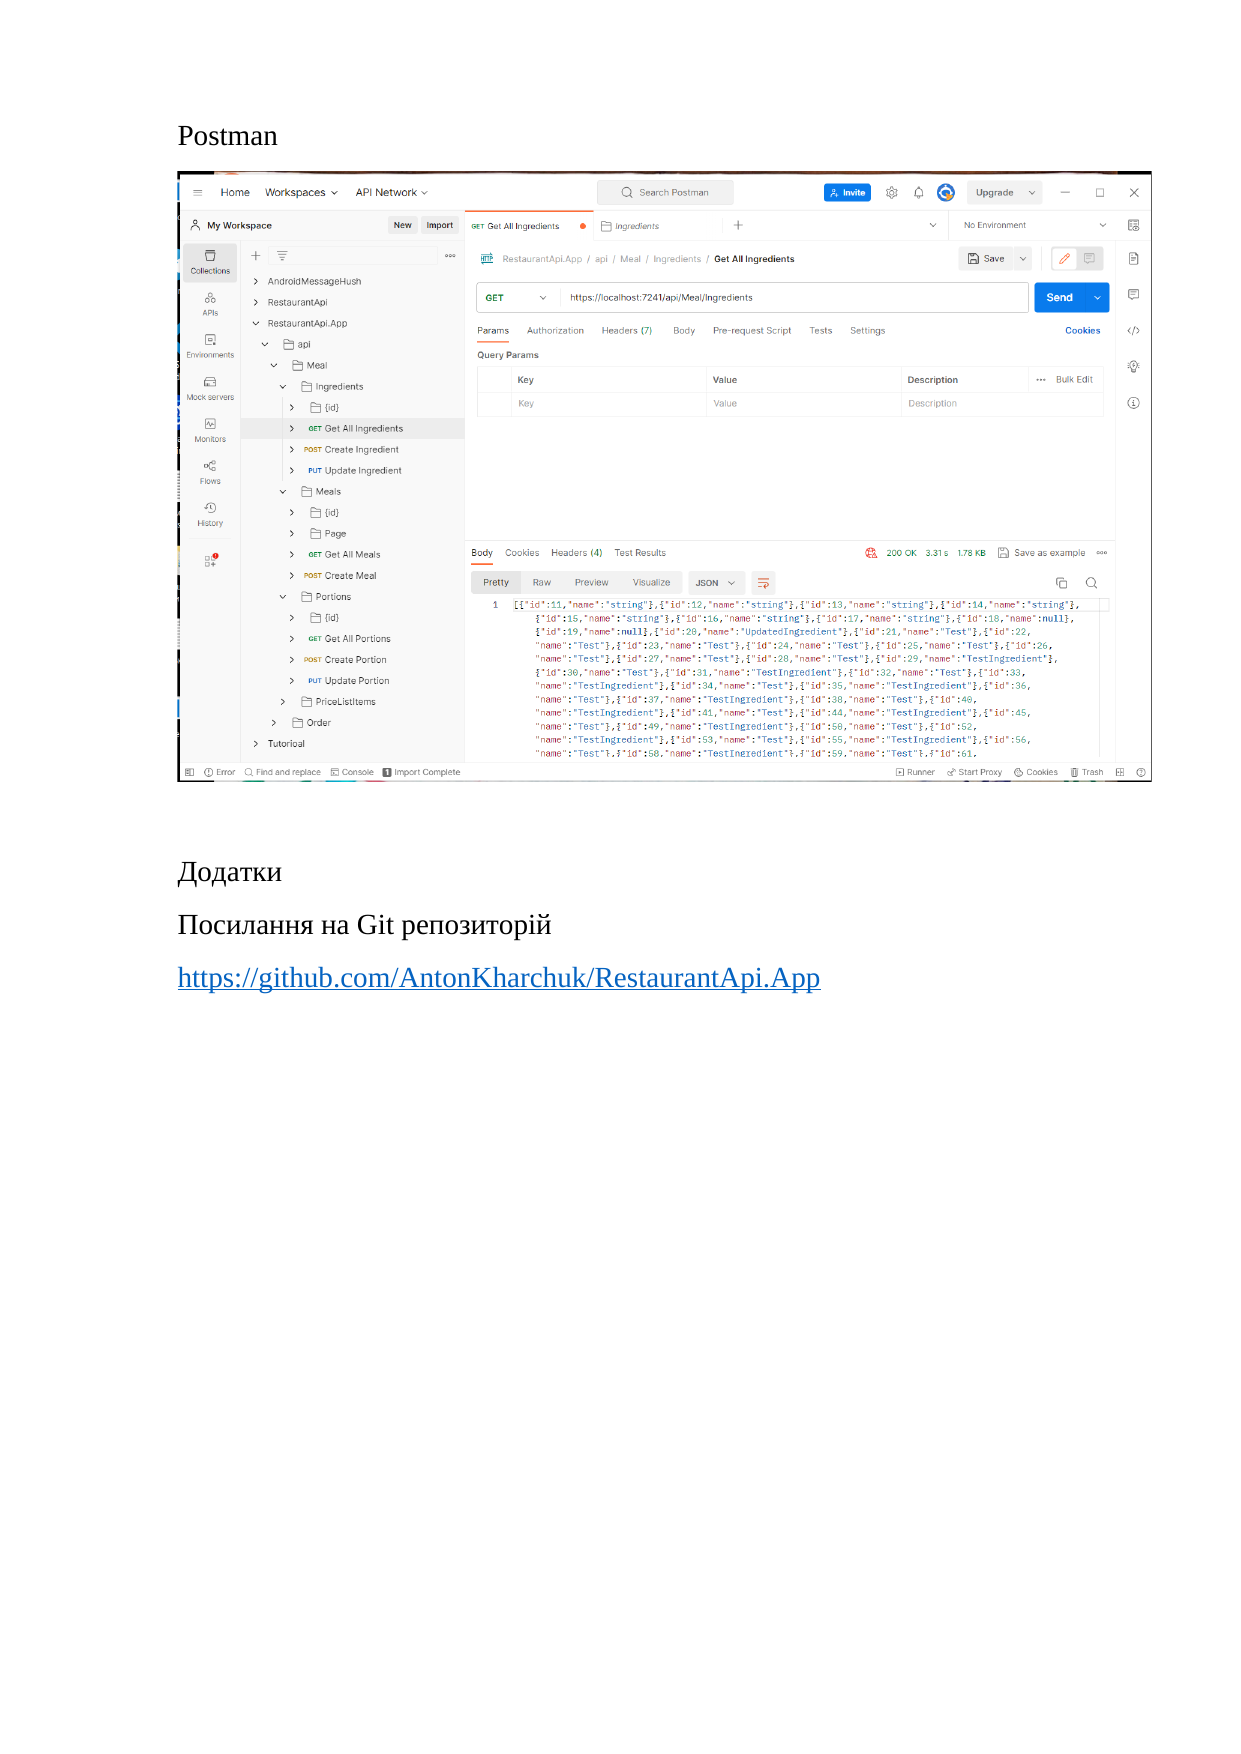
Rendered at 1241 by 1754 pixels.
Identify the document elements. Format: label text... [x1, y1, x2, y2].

text Посилання на Git репозиторій [177, 907, 1152, 940]
text Додатки [177, 854, 1152, 888]
text https://github.com/AntonKharchuk/RestaurantApi.App [177, 960, 1152, 993]
picture [177, 171, 1152, 782]
text Postman [177, 118, 1152, 152]
